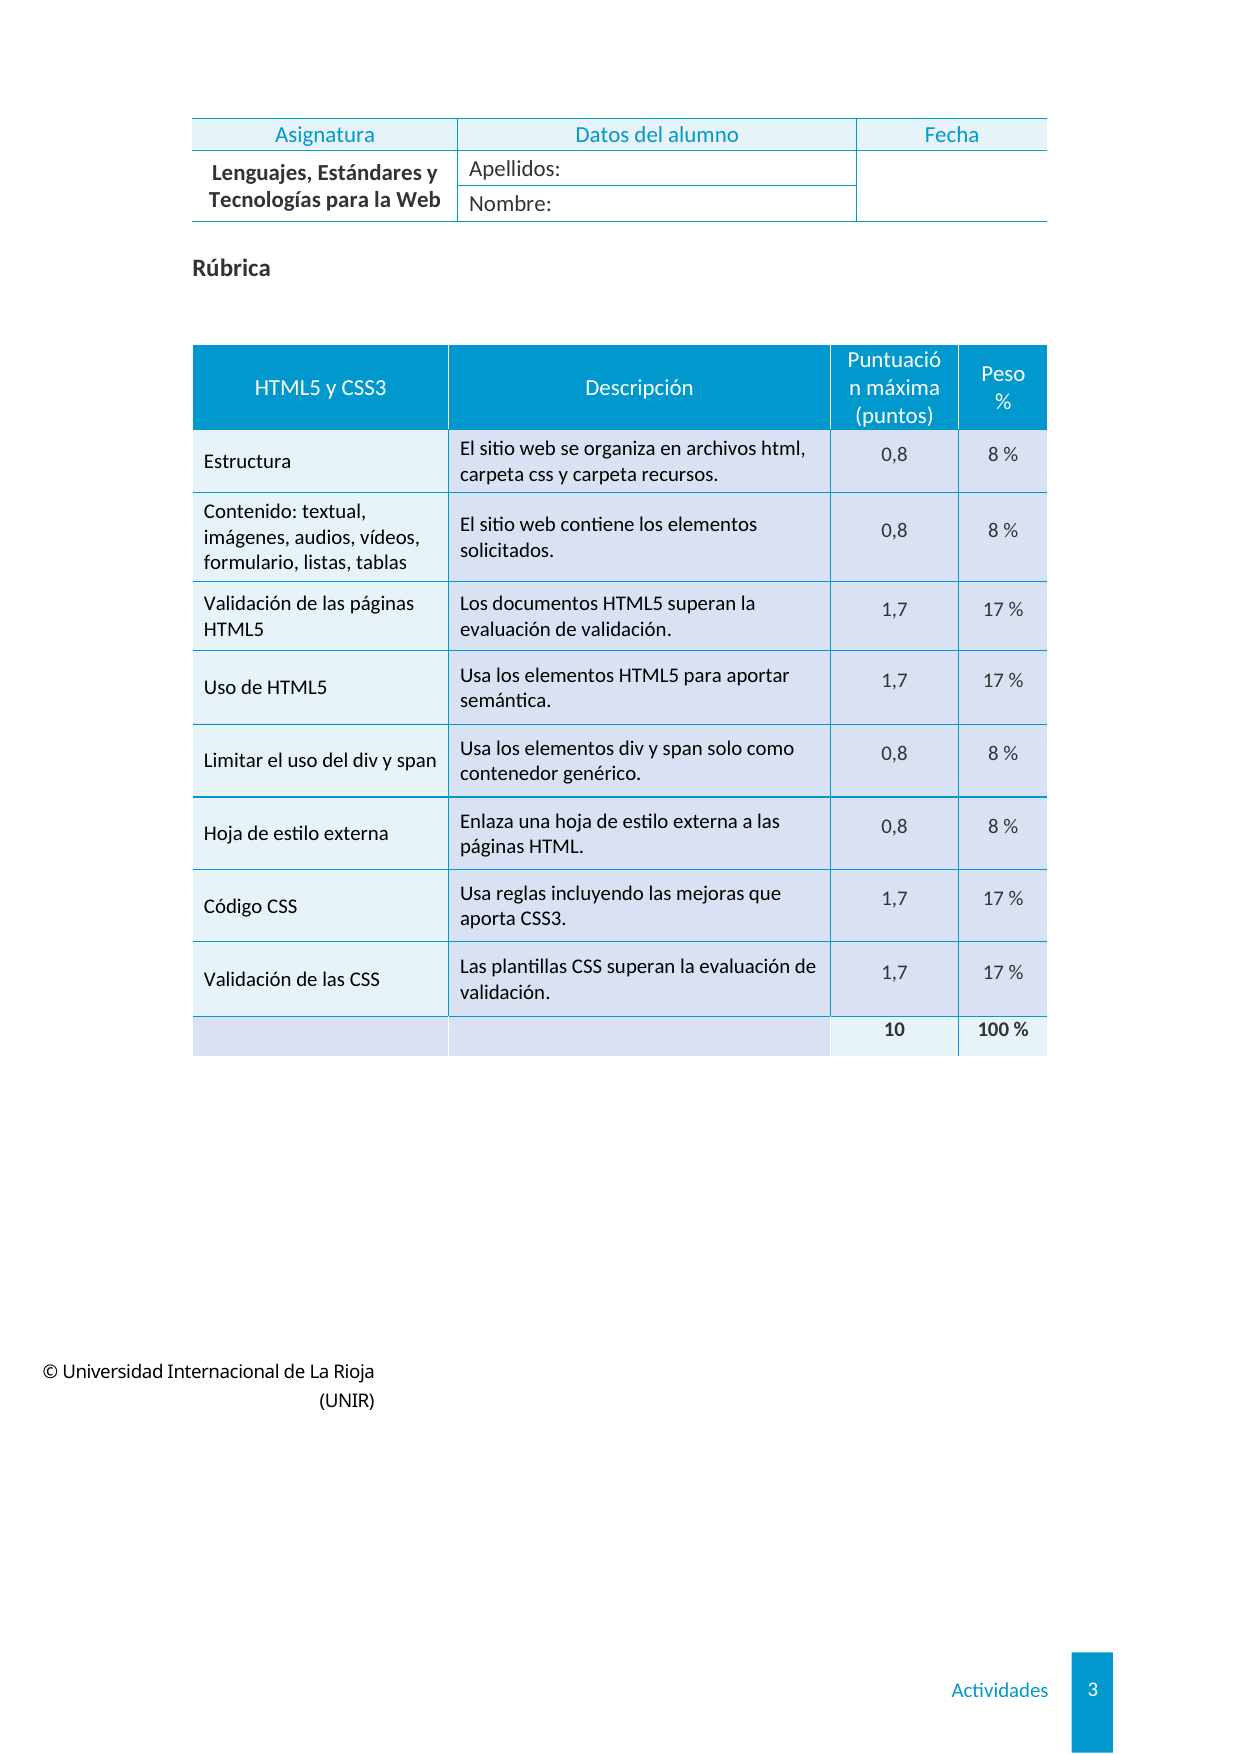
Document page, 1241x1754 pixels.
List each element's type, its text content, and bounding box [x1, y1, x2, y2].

table_cell [193, 1017, 448, 1056]
table_cell 0,8 [831, 798, 958, 869]
table_cell 0,8 [831, 430, 958, 492]
table_cell Código CSS [193, 870, 448, 941]
table_cell 1,7 [831, 582, 958, 650]
table_cell Validación de las páginas HTML5 [193, 582, 448, 650]
table_cell Enlaza una hoja de estilo externa a las páginas HTML. [449, 798, 830, 869]
table_cell 17 % [959, 651, 1047, 723]
table_cell 8 % [959, 725, 1047, 796]
table_cell 10 [831, 1017, 958, 1056]
table_cell [449, 1017, 830, 1056]
table_cell 0,8 [831, 493, 958, 581]
table_cell 17 % [959, 582, 1047, 650]
table_cell Las plantillas CSS superan la evaluación de validación. [449, 942, 830, 1016]
table_header Peso % [959, 345, 1047, 429]
table_cell Usa los elementos HTML5 para aportar semántica. [449, 651, 830, 723]
table_cell 100 % [959, 1017, 1047, 1056]
table_cell Limitar el uso del div y span [193, 725, 448, 796]
table_cell El sitio web contiene los elementos solicitados. [449, 493, 830, 581]
table_cell Estructura [193, 430, 448, 492]
table_cell Contenido: textual, imágenes, audios, vídeos, formulario, listas, tablas [193, 493, 448, 581]
table_cell 17 % [959, 942, 1047, 1016]
table_cell El sitio web se organiza en archivos html, carpeta css y carpeta recursos. [449, 430, 830, 492]
table_cell 1,7 [831, 942, 958, 1016]
table_header Puntuación máxima (puntos) [831, 345, 958, 429]
table_cell 8 % [959, 798, 1047, 869]
table_cell Usa reglas incluyendo las mejoras que aporta CSS3. [449, 870, 830, 941]
table_cell Validación de las CSS [193, 942, 448, 1016]
table_cell Uso de HTML5 [193, 651, 448, 723]
table_cell Hoja de estilo externa [193, 798, 448, 869]
table_cell 1,7 [831, 651, 958, 723]
table_header Descripción [449, 345, 830, 429]
table_cell Los documentos HTML5 superan la evaluación de validación. [449, 582, 830, 650]
table_cell 8 % [959, 430, 1047, 492]
table_cell 1,7 [831, 870, 958, 941]
text Rúbrica [192, 252, 1048, 283]
table_cell 8 % [959, 493, 1047, 581]
table_cell 0,8 [831, 725, 958, 796]
table_header HTML5 y CSS3 [193, 345, 448, 429]
table_cell 17 % [959, 870, 1047, 941]
table_cell Usa los elementos div y span solo como contenedor genérico. [449, 725, 830, 796]
